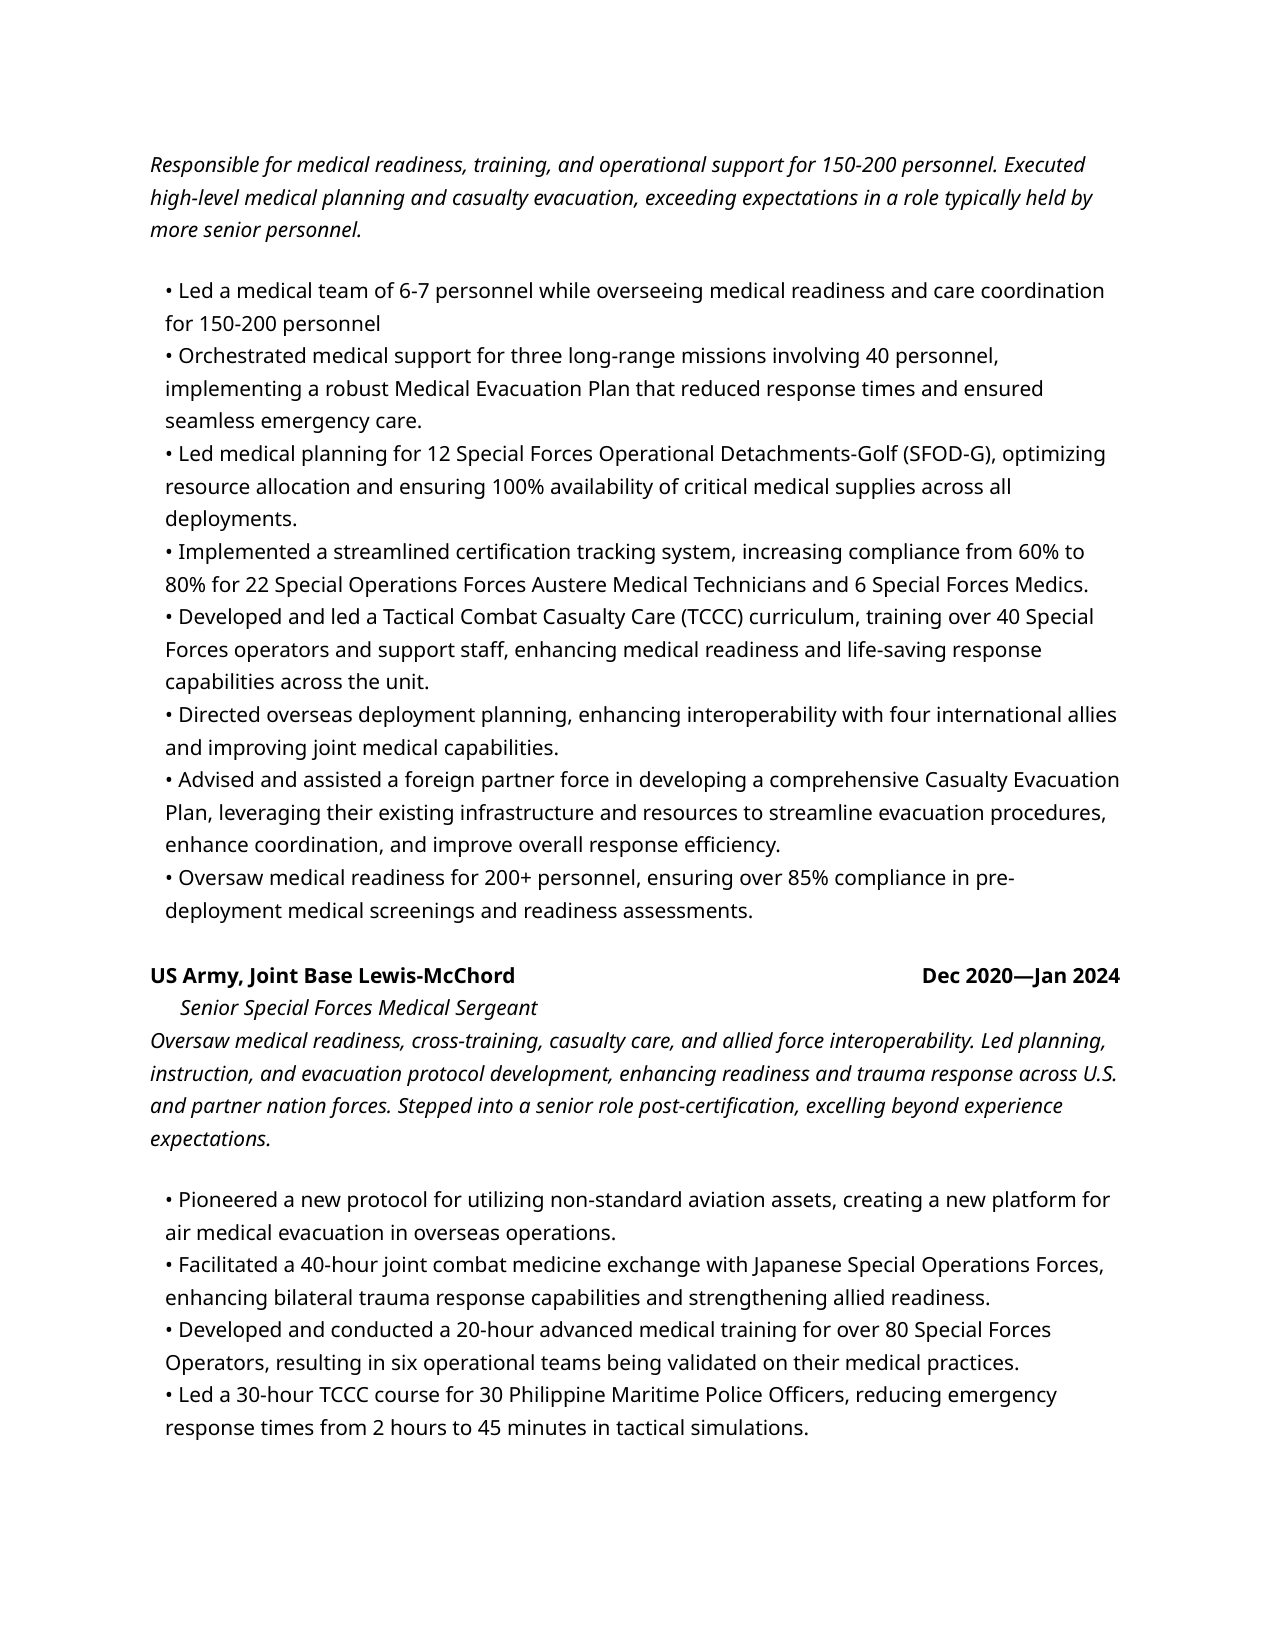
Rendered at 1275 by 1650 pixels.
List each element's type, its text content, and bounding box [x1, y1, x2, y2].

text US Army, Joint Base Lewis-McChord Dec 2020—Jan 2024 [150, 961, 1125, 989]
text • Led a medical team of 6-7 personnel while overseeing medical readiness and care coordination for 150-200 personnel [165, 276, 1125, 337]
text • Led a 30-hour TCCC course for 30 Philippine Maritime Police Officers, reducing emergency response times from 2 hours to 45 minutes in tactical simulations. [165, 1381, 1125, 1442]
text • Implemented a streamlined certification tracking system, increasing compliance from 60% to 80% for 22 Special Operations Forces Austere Medical Technicians and 6 Special Forces Medics. [165, 537, 1125, 598]
text • Directed overseas deployment planning, enhancing interoperability with four international allies and improving joint medical capabilities. [165, 700, 1125, 761]
text Responsible for medical readiness, training, and operational support for 150-200 personnel. Executed high-level medical planning and casualty evacuation, exceeding expectations in a role typically held by more senior personnel. [150, 150, 1125, 244]
text • Facilitated a 40-hour joint combat medicine exchange with Japanese Special Operations Forces, enhancing bilateral trauma response capabilities and strengthening allied readiness. [165, 1250, 1125, 1311]
text • Developed and led a Tactical Combat Casualty Care (TCCC) curriculum, training over 40 Special Forces operators and support staff, enhancing medical readiness and life-saving response capabilities across the unit. [165, 602, 1125, 696]
text • Developed and conducted a 20-hour advanced medical training for over 80 Special Forces Operators, resulting in six operational teams being validated on their medical practices. [165, 1315, 1125, 1376]
text Senior Special Forces Medical Sergeant [180, 993, 1125, 1022]
text • Led medical planning for 12 Special Forces Operational Detachments-Golf (SFOD-G), optimizing resource allocation and ensuring 100% availability of critical medical supplies across all deployments. [165, 439, 1125, 533]
text • Oversaw medical readiness for 200+ personnel, ensuring over 85% compliance in pre-deployment medical screenings and readiness assessments. [165, 863, 1125, 924]
text • Advised and assisted a foreign partner force in developing a comprehensive Casualty Evacuation Plan, leveraging their existing infrastructure and resources to streamline evacuation procedures, enhance coordination, and improve overall response efficiency. [165, 765, 1125, 859]
text • Pioneered a new protocol for utilizing non-standard aviation assets, creating a new platform for air medical evacuation in overseas operations. [165, 1185, 1125, 1246]
text • Orchestrated medical support for three long-range missions involving 40 personnel, implementing a robust Medical Evacuation Plan that reduced response times and ensured seamless emergency care. [165, 341, 1125, 435]
text Oversaw medical readiness, cross-training, casualty care, and allied force interoperability. Led planning, instruction, and evacuation protocol development, enhancing readiness and trauma response across U.S. and partner nation forces. Stepped into a senior role post-certification, excelling beyond experience expectations. [150, 1026, 1125, 1152]
